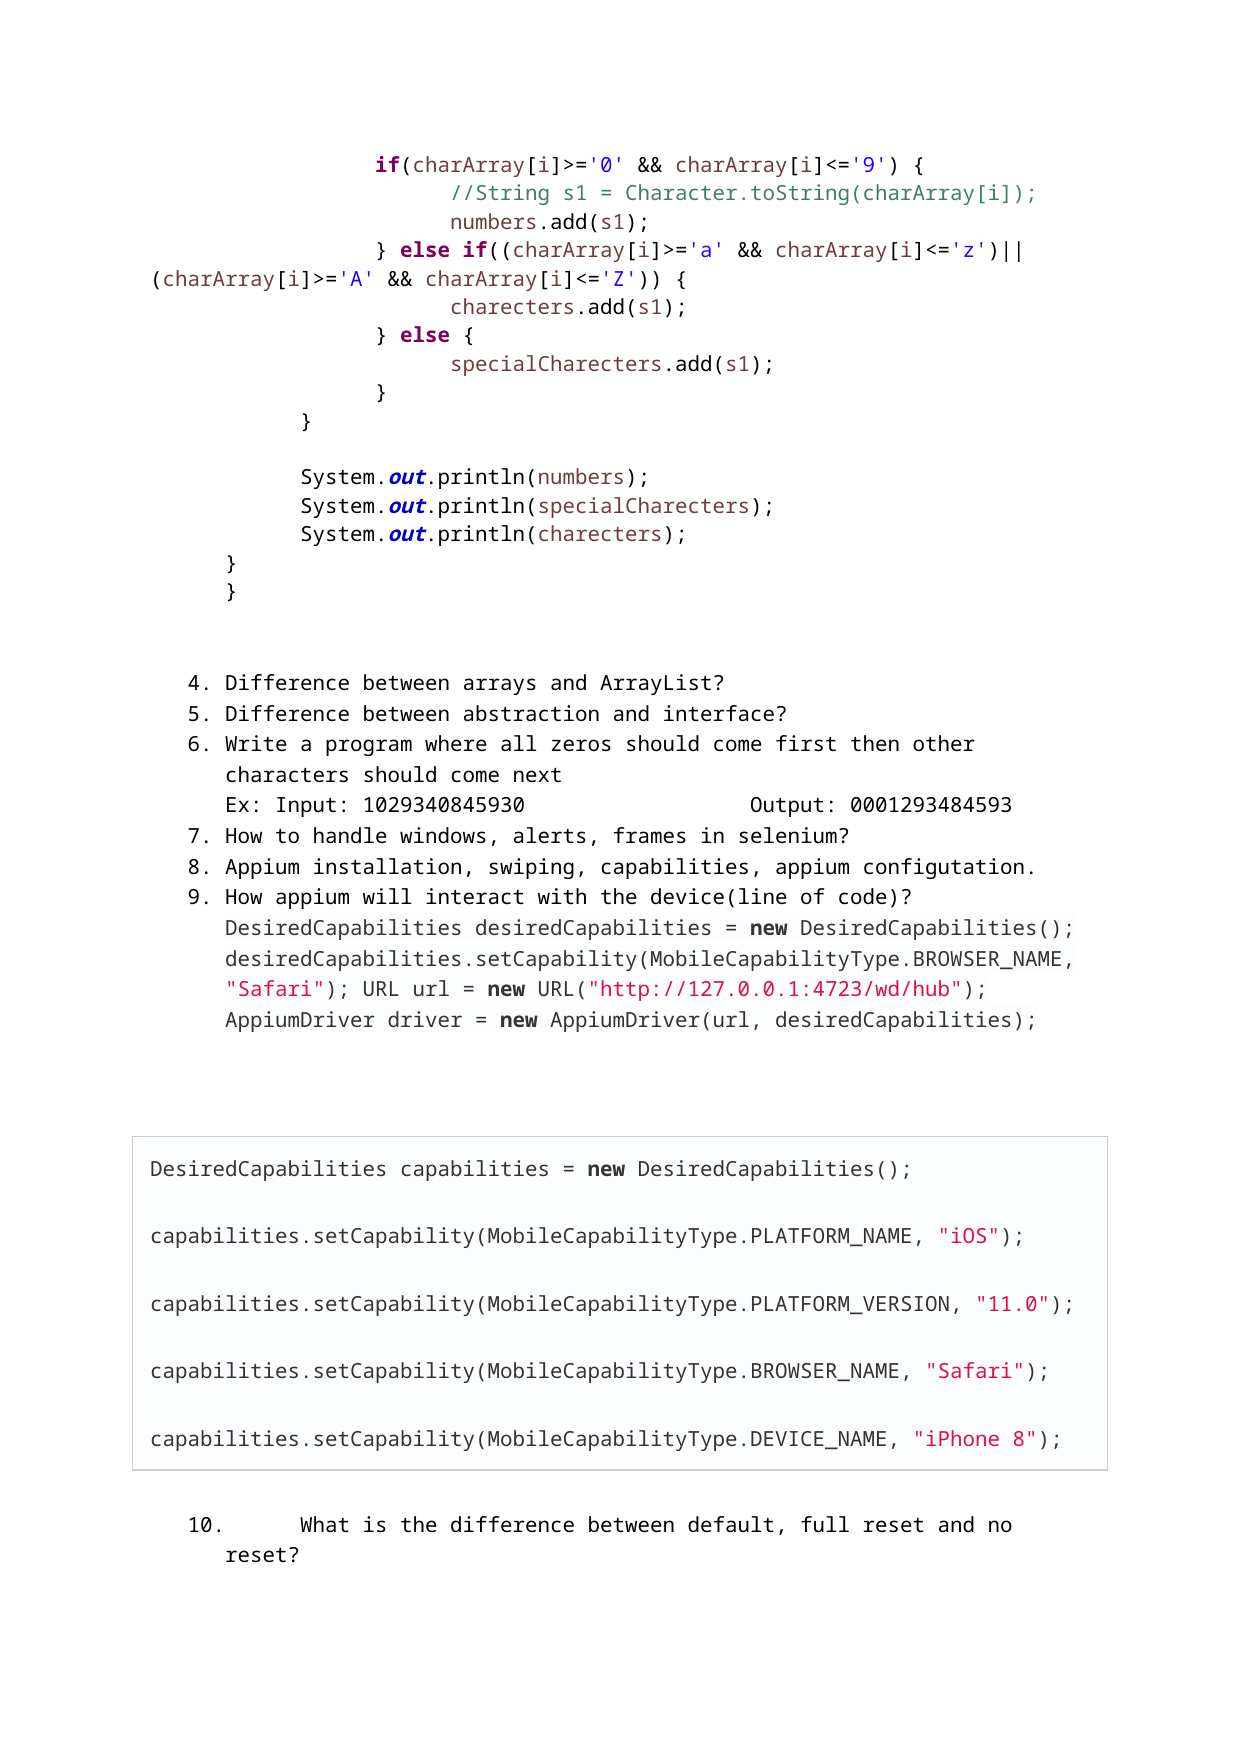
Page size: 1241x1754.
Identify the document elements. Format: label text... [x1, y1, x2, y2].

text System.out.println(specialCharecters); [150, 491, 1090, 519]
text capabilities.setCapability(MobileCapabilityType.DEVICE_NAME, "iPhone 8"); [133, 1406, 1107, 1469]
list How appium will interact with the device(line of code)? [187, 882, 1090, 911]
list What is the difference between default, full reset and no reset? [187, 1510, 1090, 1569]
text } else { [150, 321, 1090, 349]
text numbers.add(s1); [150, 207, 1090, 235]
text capabilities.setCapability(MobileCapabilityType.PLATFORM_VERSION, "11.0"); [133, 1271, 1107, 1317]
text capabilities.setCapability(MobileCapabilityType.PLATFORM_NAME, "iOS"); [133, 1203, 1107, 1250]
text DesiredCapabilities capabilities = new DesiredCapabilities(); [133, 1137, 1107, 1182]
text System.out.println(charecters); [150, 519, 1090, 548]
text } [150, 548, 1090, 576]
list Difference between arrays and ArrayList? [187, 668, 1090, 696]
list Ex: Input: 1029340845930 Output: 0001293484593 [225, 791, 1090, 819]
text specialCharecters.add(s1); [150, 349, 1090, 377]
text } else if((charArray[i]>='a' && charArray[i]<='z')||(charArray[i]>='A' && charArray[i]<='Z')) { [150, 235, 1090, 292]
list Appium installation, swiping, capabilities, appium configutation. [187, 852, 1090, 880]
text capabilities.setCapability(MobileCapabilityType.BROWSER_NAME, "Safari"); [133, 1338, 1107, 1385]
text } [150, 377, 1090, 406]
text charecters.add(s1); [150, 292, 1090, 321]
list Write a program where all zeros should come first then other characters should come next [187, 729, 1090, 788]
text System.out.println(numbers); [150, 462, 1090, 491]
list Difference between abstraction and interface? [187, 699, 1090, 727]
text if(charArray[i]>='0' && charArray[i]<='9') { [150, 150, 1090, 178]
text //String s1 = Character.toString(charArray[i]); [150, 178, 1090, 207]
list How to handle windows, alerts, frames in selenium? [187, 821, 1090, 849]
text } [150, 406, 1090, 434]
list DesiredCapabilities desiredCapabilities = new DesiredCapabilities(); desiredCapabilities.setCapability(MobileCapabilityType.BROWSER_NAME, "Safari"); URL url = new URL("http://127.0.0.1:4723/wd/hub"); AppiumDriver driver = new AppiumDriver(url, desiredCapabilities); [225, 913, 1090, 1033]
list } [225, 576, 1090, 604]
